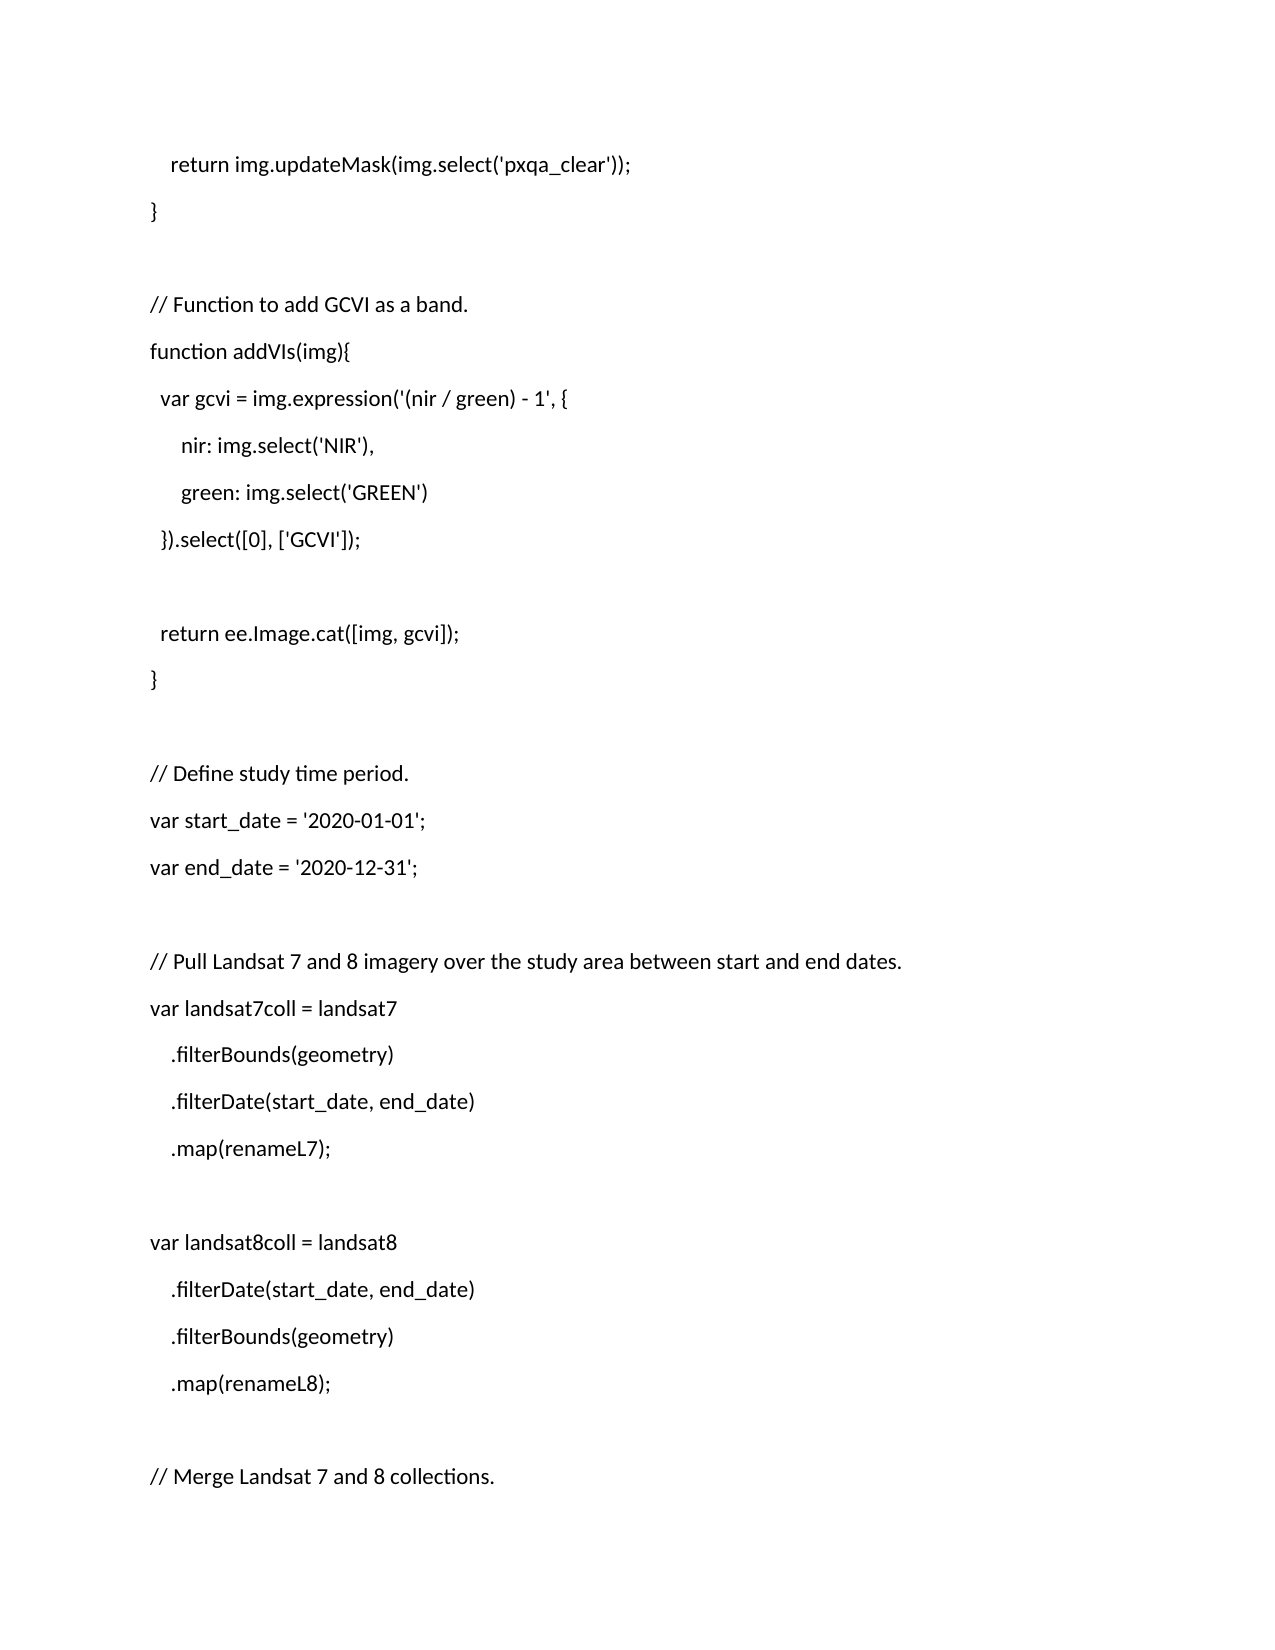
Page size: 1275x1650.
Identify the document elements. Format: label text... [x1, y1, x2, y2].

text return ee.Image.cat([img, gcvi]); [150, 619, 1125, 647]
text green: img.select('GREEN') [150, 478, 1125, 506]
text .filterBounds(geometry) [150, 1322, 1125, 1350]
text var start_date = '2020-01-01'; [150, 806, 1125, 834]
text } [150, 197, 1125, 225]
text nir: img.select('NIR'), [150, 431, 1125, 459]
text .filterDate(start_date, end_date) [150, 1087, 1125, 1116]
text // Define study time period. [150, 759, 1125, 787]
text var landsat8coll = landsat8 [150, 1228, 1125, 1256]
text }).select([0], ['GCVI']); [150, 525, 1125, 553]
text function addVIs(img){ [150, 337, 1125, 366]
text // Pull Landsat 7 and 8 imagery over the study area between start and end dates. [150, 947, 1125, 975]
text .map(renameL7); [150, 1134, 1125, 1162]
text // Function to add GCVI as a band. [150, 291, 1125, 319]
text .filterBounds(geometry) [150, 1041, 1125, 1069]
text .map(renameL8); [150, 1369, 1125, 1397]
text // Merge Landsat 7 and 8 collections. [150, 1462, 1125, 1491]
text var end_date = '2020-12-31'; [150, 853, 1125, 881]
text var gcvi = img.expression('(nir / green) - 1', { [150, 384, 1125, 412]
text return img.updateMask(img.select('pxqa_clear')); [150, 150, 1125, 178]
text .filterDate(start_date, end_date) [150, 1275, 1125, 1303]
text } [150, 666, 1125, 694]
text var landsat7coll = landsat7 [150, 994, 1125, 1022]
